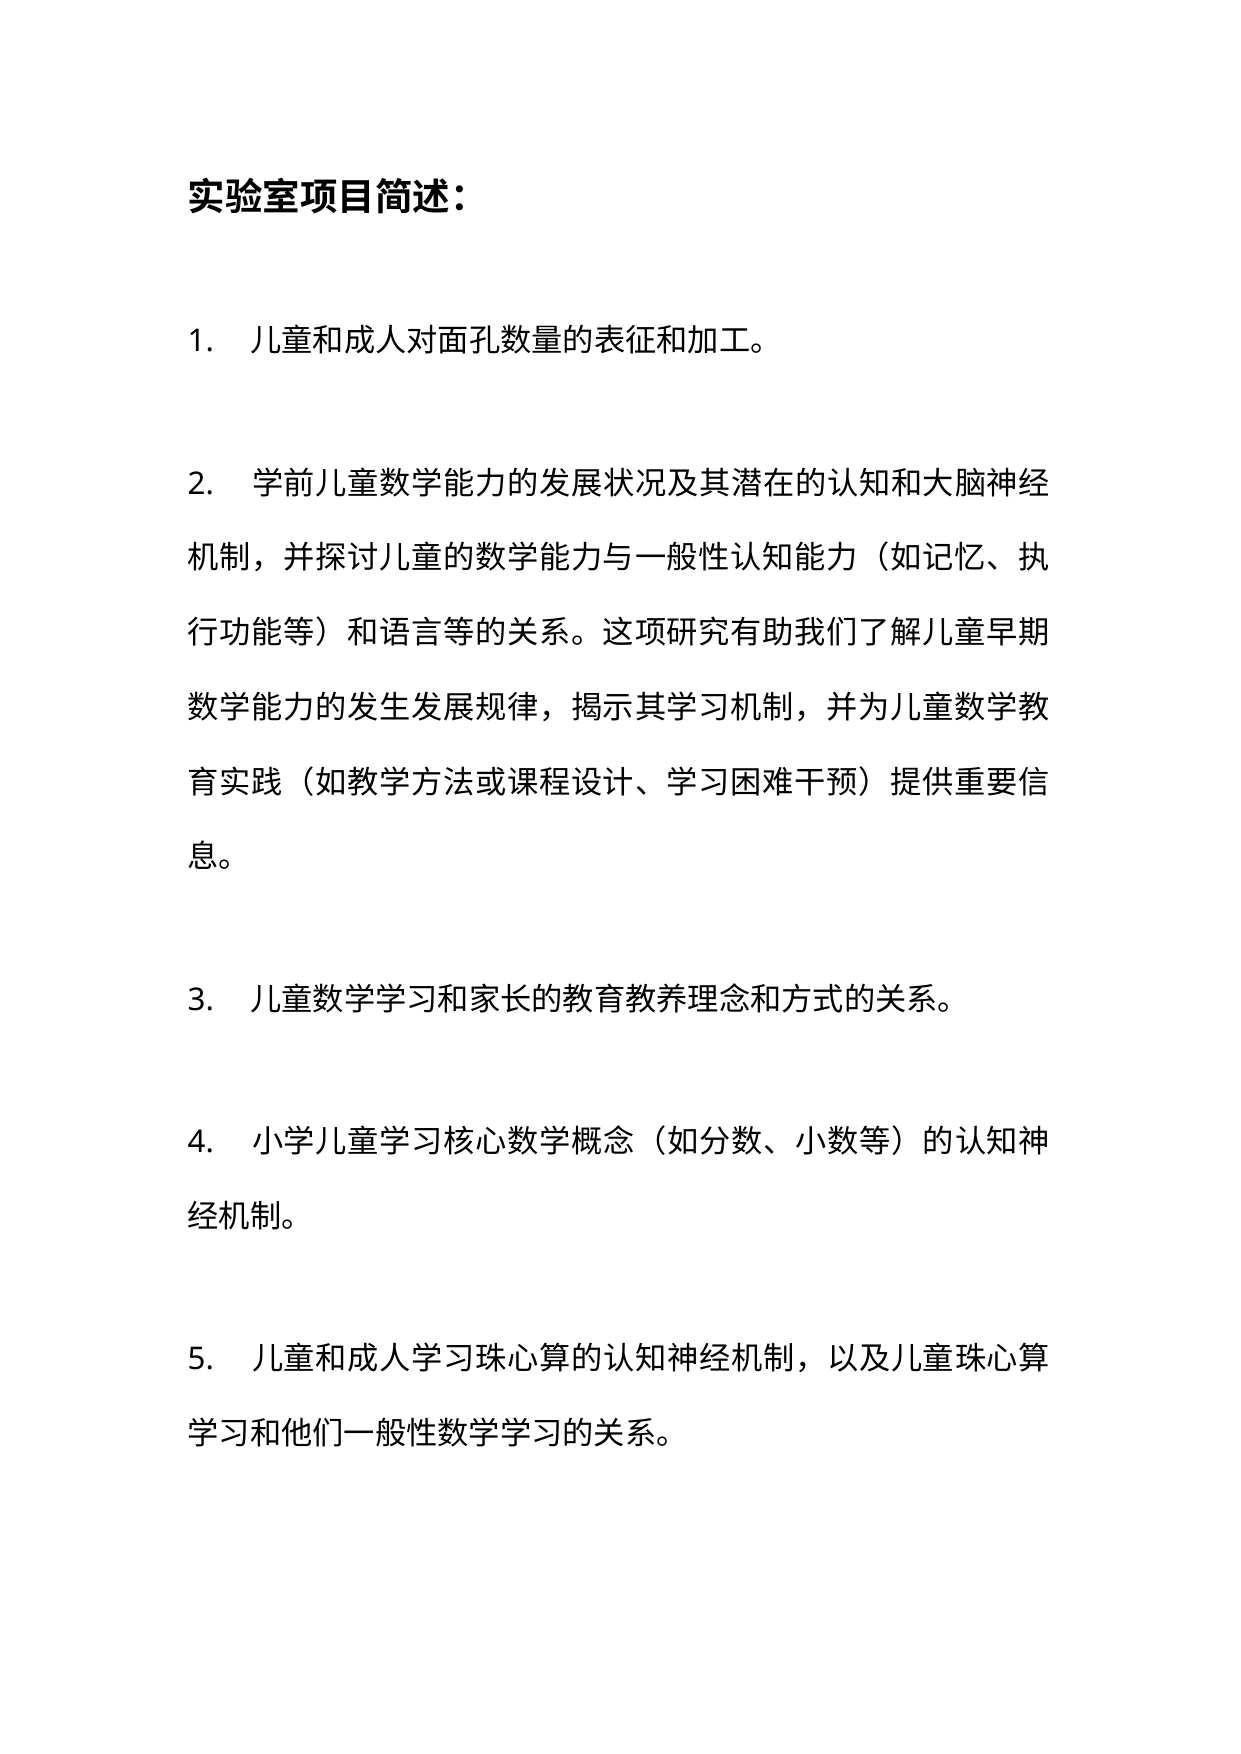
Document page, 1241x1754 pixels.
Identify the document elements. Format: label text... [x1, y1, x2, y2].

text 3. 儿童数学学习和家长的教育教养理念和方式的关系。 [187, 964, 1053, 1029]
text 5. 儿童和成人学习珠心算的认知神经机制，以及儿童珠心算学习和他们一般性数学学习的关系。 [187, 1323, 1053, 1463]
text 2. 学前儿童数学能力的发展状况及其潜在的认知和大脑神经机制，并探讨儿童的数学能力与一般性认知能力（如记忆、执行功能等）和语言等的关系。这项研究有助我们了解儿童早期数学能力的发生发展规律，揭示其学习机制，并为儿童数学教育实践（如教学方法或课程设计、学习困难干预）提供重要信息。 [187, 448, 1053, 887]
text 实验室项目简述： [187, 162, 1053, 227]
text 4. 小学儿童学习核心数学概念（如分数、小数等）的认知神经机制。 [187, 1106, 1053, 1246]
text 1. 儿童和成人对面孔数量的表征和加工。 [187, 306, 1053, 371]
